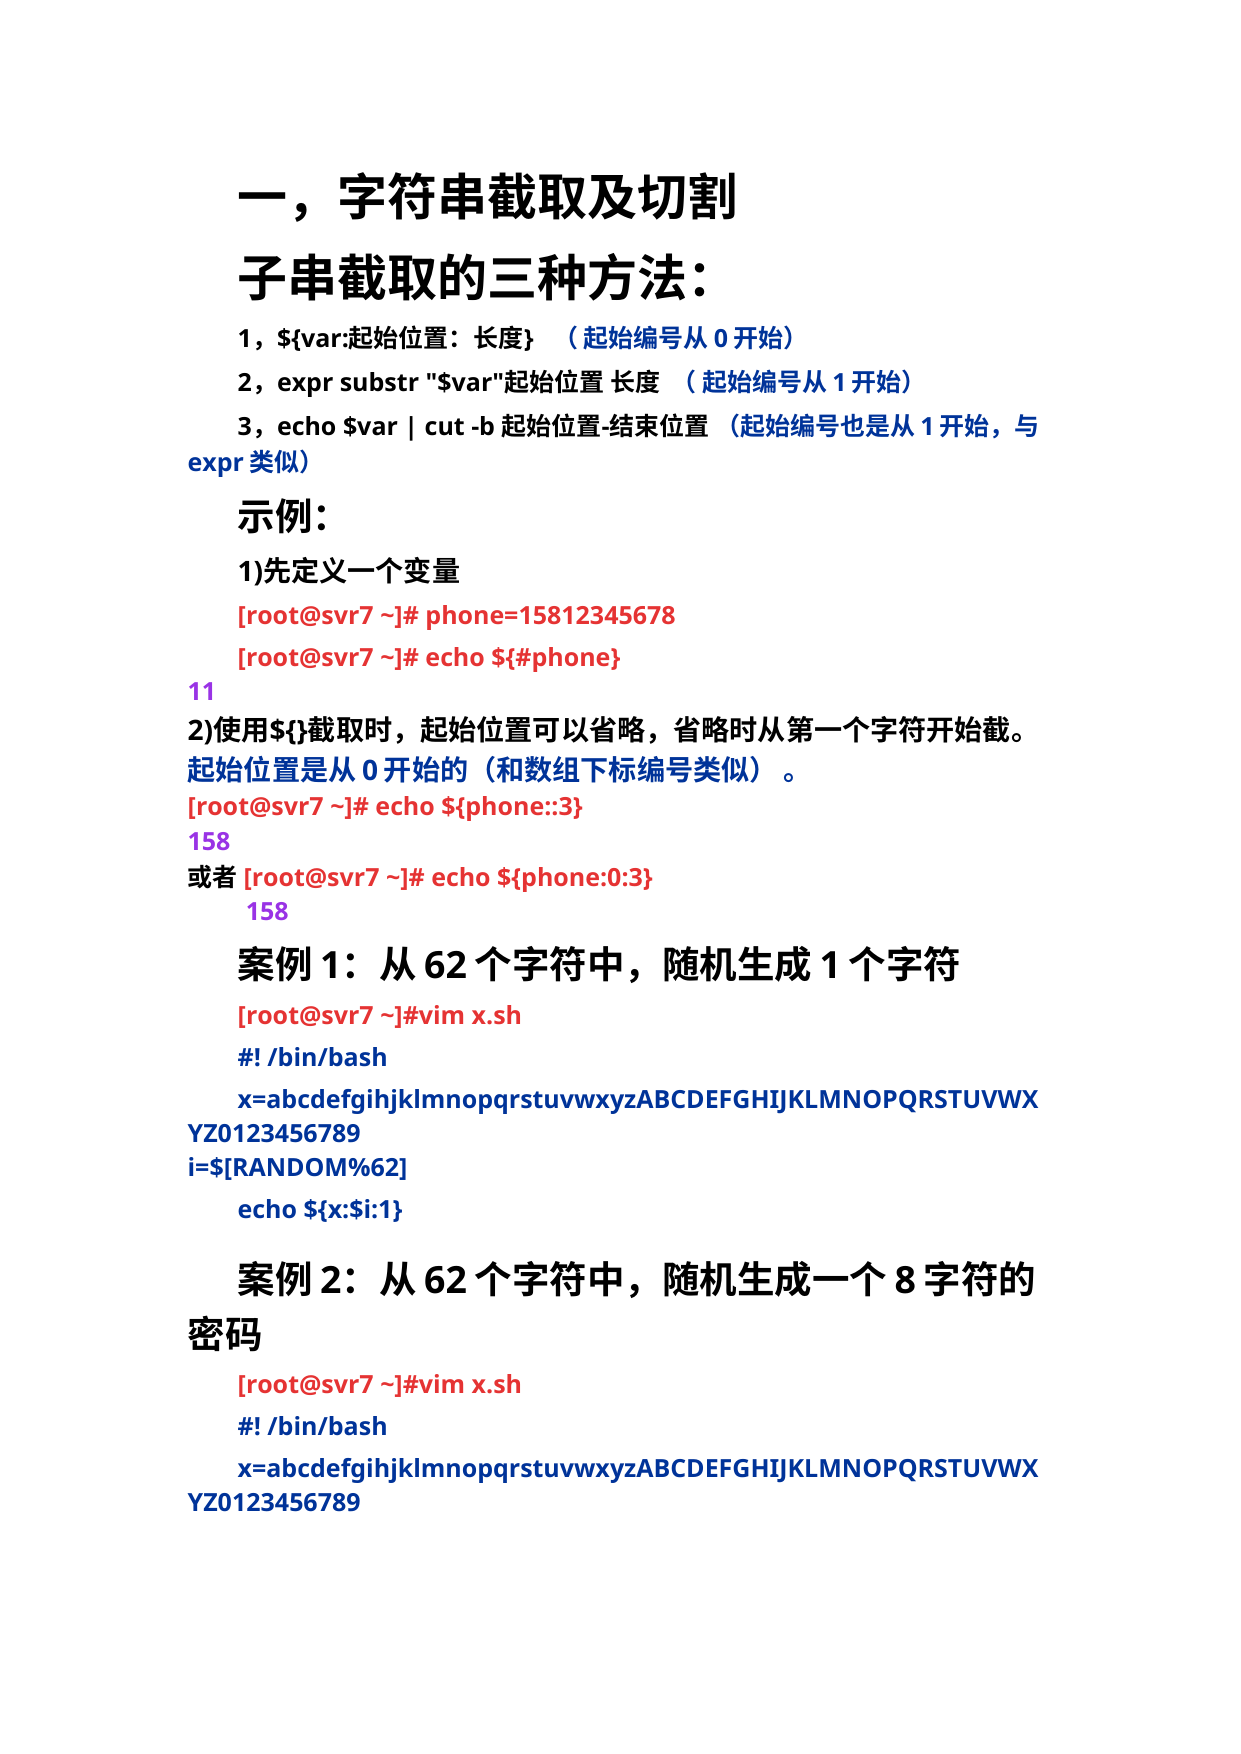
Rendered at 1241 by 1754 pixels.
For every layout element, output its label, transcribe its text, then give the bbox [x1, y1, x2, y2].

text #! /bin/bash [187, 1409, 1053, 1443]
text 3，echo $var | cut -b 起始位置-结束位置 （起始编号也是从1开始，与expr类似） [187, 406, 1053, 479]
text x=abcdefgihjklmnopqrstuvwxyzABCDEFGHIJKLMNOPQRSTUVWXYZ0123456789 [187, 1451, 1053, 1519]
text #! /bin/bash [187, 1039, 1053, 1073]
text 示例： [187, 487, 1053, 541]
text [root@svr7 ~]# echo ${#phone} 11 2)使用${}截取时，起始位置可以省略，省略时从第一个字符开始截。起始位置是从0开始的（和数组下标编号类似） 。 [root@svr7 ~]# echo ${phone::3} 158 或者 [root@svr7 ~]# echo ${phone:0:3} 158 [187, 639, 1053, 927]
text 2，expr substr "$var"起始位置 长度 （ 起始编号从1开始） [187, 362, 1053, 398]
text x=abcdefgihjklmnopqrstuvwxyzABCDEFGHIJKLMNOPQRSTUVWXYZ0123456789 i=$[RANDOM%62] [187, 1081, 1053, 1183]
text 1)先定义一个变量 [187, 549, 1053, 589]
text 子串截取的三种方法： [187, 238, 1053, 310]
text 1，${var:起始位置：长度} （ 起始编号从0开始） [187, 318, 1053, 354]
text echo ${x:$i:1} [187, 1191, 1053, 1225]
text 一，字符串截取及切割 [187, 158, 1053, 230]
text [root@svr7 ~]#vim x.sh [187, 998, 1053, 1032]
text 案例1：从62个字符中，随机生成1个字符 [187, 935, 1053, 990]
text 案例2：从62个字符中，随机生成一个8字符的密码 [187, 1250, 1053, 1359]
text [root@svr7 ~]#vim x.sh [187, 1367, 1053, 1401]
text [root@svr7 ~]# phone=15812345678 [187, 597, 1053, 631]
